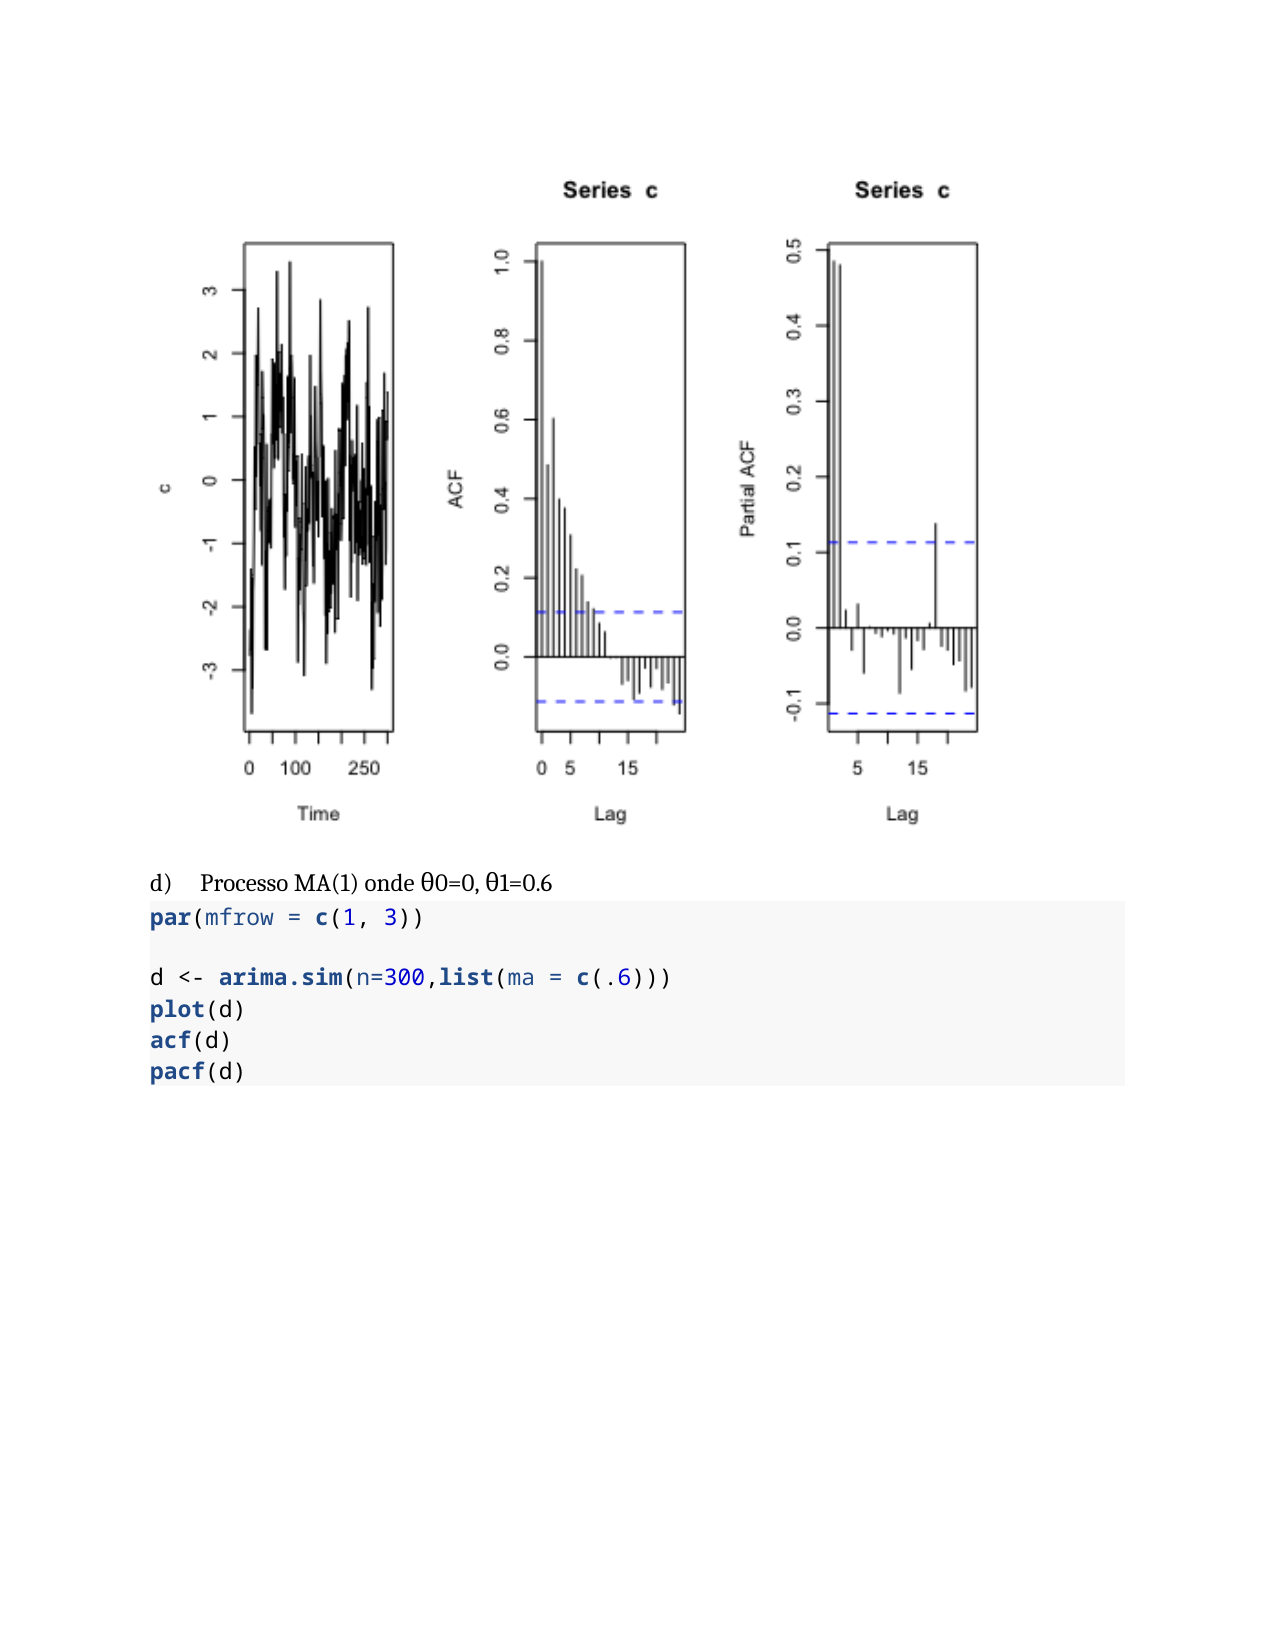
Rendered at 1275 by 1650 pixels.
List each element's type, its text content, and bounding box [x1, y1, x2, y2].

list Processo MA(1) onde θ0=0, θ1=0.6 [150, 869, 1125, 897]
picture [150, 150, 1025, 850]
text par(mfrow = c(1, 3)) d <- arima.sim(n=300,list(ma = c(.6))) plot(d) acf(d) pacf(d) [150, 901, 1125, 1086]
